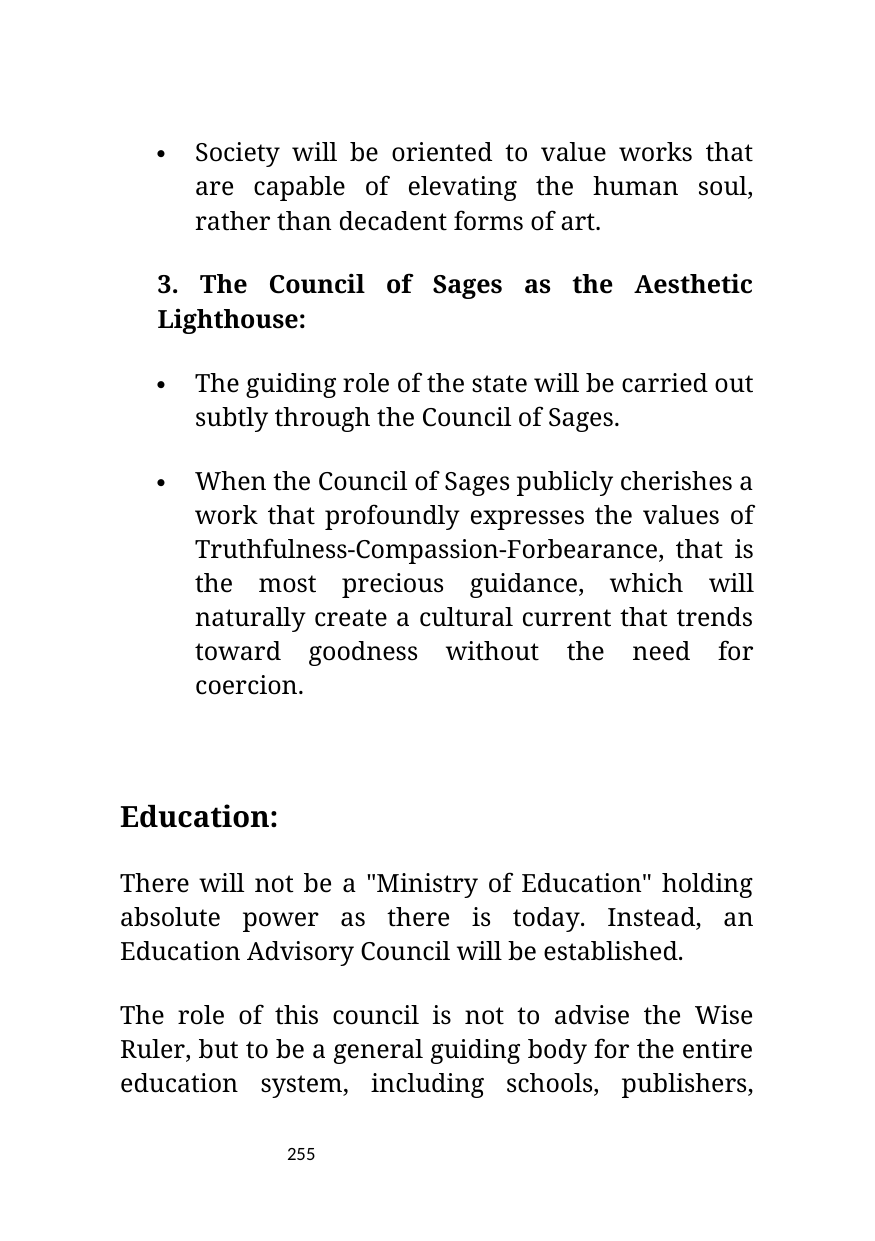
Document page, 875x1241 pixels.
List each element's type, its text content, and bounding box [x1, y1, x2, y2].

text There will not be a "Ministry of Education" holding absolute power as there is today. Instead, an Education Advisory Council will be established. [120, 866, 754, 968]
text 3. The Council of Sages as the Aesthetic Lighthouse: [157, 267, 754, 335]
list Society will be oriented to value works that are capable of elevating the human soul, rather than decadent forms of art. [157, 135, 754, 237]
text Education: [120, 796, 754, 836]
list The guiding role of the state will be carried out subtly through the Council of Sages. [157, 365, 754, 433]
list When the Council of Sages publicly cherishes a work that profoundly expresses the values of Truthfulness-Compassion-Forbearance, that is the most precious guidance, which will naturally create a cultural current that trends toward goodness without the need for coercion. [157, 463, 754, 702]
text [120, 998, 754, 1100]
